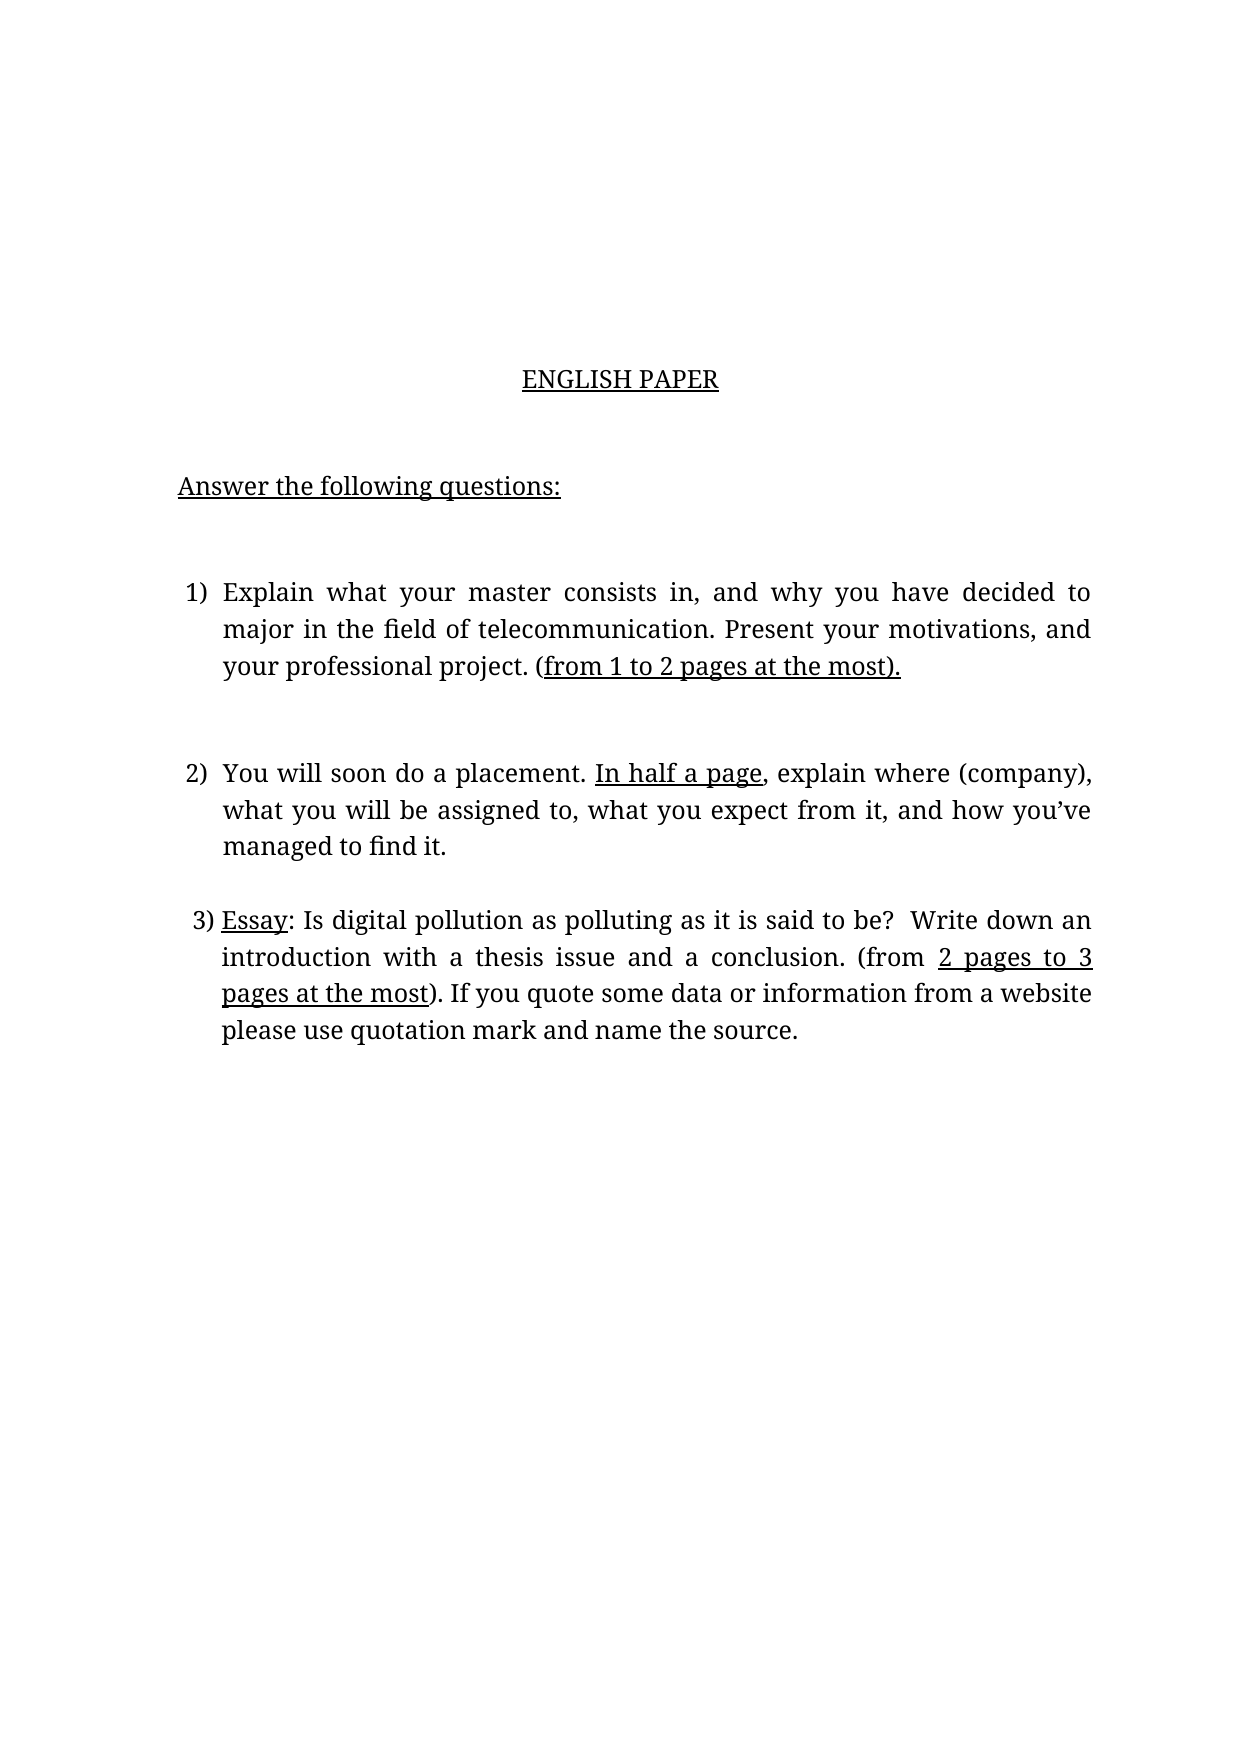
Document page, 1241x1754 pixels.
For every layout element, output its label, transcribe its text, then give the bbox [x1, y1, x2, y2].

text Answer the following questions: [148, 468, 1093, 502]
list Essay: Is digital pollution as polluting as it is said to be? Write down an introduction with a thesis issue and a conclusion. (from 2 pages to 3 pages at the most). If you quote some data or information from a website please use quotation mark and name the source. [192, 903, 1093, 1047]
list Explain what your master consists in, and why you have decided to major in the field of telecommunication. Present your motivations, and your professional project. (from 1 to 2 pages at the most). [185, 575, 1093, 683]
text ENGLISH PAPER [148, 361, 1093, 395]
list You will soon do a placement. In half a page, explain where (company), what you will be assigned to, what you expect from it, and how you’ve managed to find it. [185, 756, 1093, 863]
